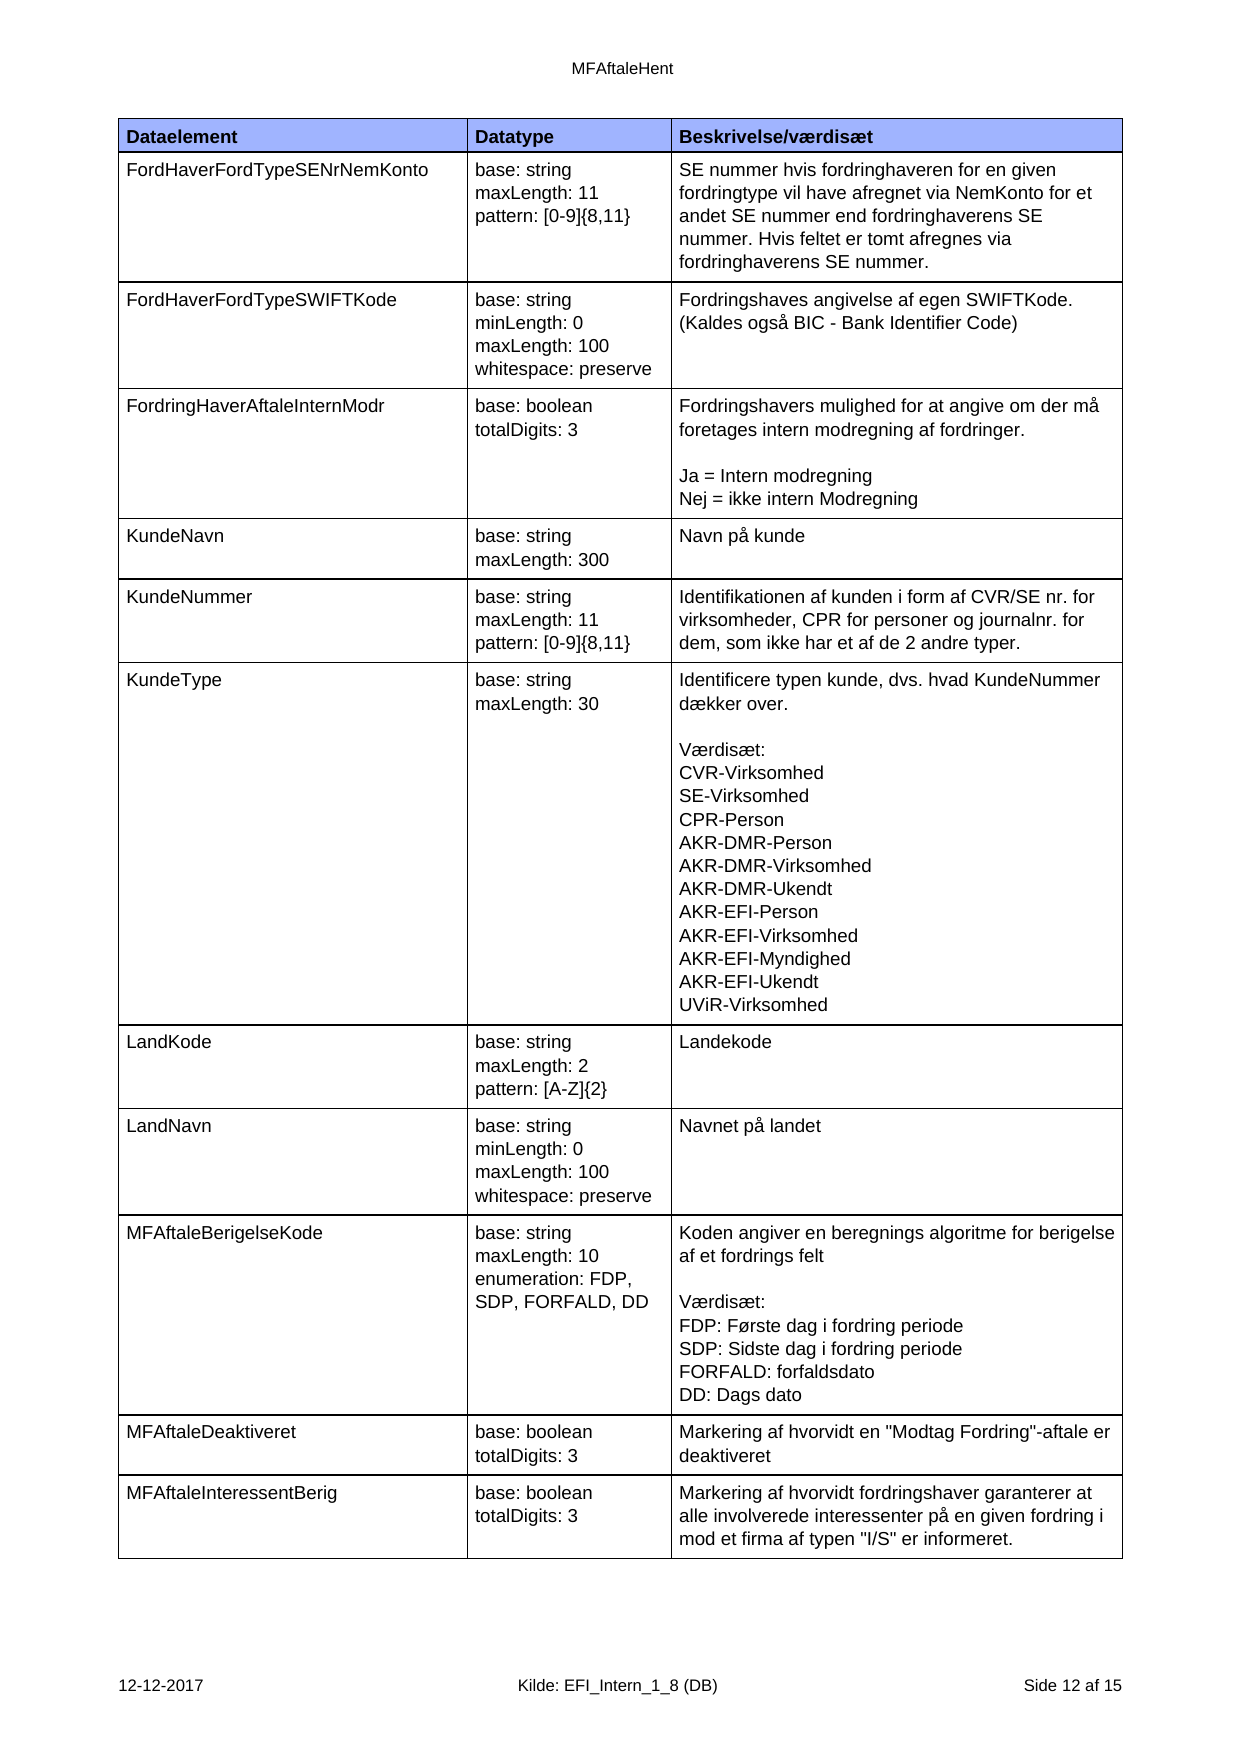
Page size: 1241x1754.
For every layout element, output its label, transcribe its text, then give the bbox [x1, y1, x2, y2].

table_header Beskrivelse/værdisæt [672, 119, 1122, 151]
table_header Dataelement [119, 119, 467, 151]
table_cell KundeNummer [119, 580, 467, 662]
table_cell base: boolean totalDigits: 3 [468, 1416, 671, 1474]
table_cell LandKode [119, 1026, 467, 1107]
table_cell MFAftaleDeaktiveret [119, 1416, 467, 1474]
table_cell Identifikationen af kunden i form af CVR/SE nr. for virksomheder, CPR for personer og journalnr. for dem, som ikke har et af de 2 andre typer. [672, 580, 1122, 662]
table_cell MFAftaleBerigelseKode [119, 1216, 467, 1414]
table_cell Landekode [672, 1026, 1122, 1107]
table_cell Markering af hvorvidt fordringshaver garanterer at alle involverede interessenter på en given fordring i mod et firma af typen "I/S" er informeret. [672, 1476, 1122, 1558]
table_cell base: string minLength: 0 maxLength: 100 whitespace: preserve [468, 1109, 671, 1214]
table_cell base: string minLength: 0 maxLength: 100 whitespace: preserve [468, 283, 671, 388]
table_cell base: string maxLength: 11 pattern: [0-9]{8,11} [468, 580, 671, 662]
table_cell base: string maxLength: 30 [468, 663, 671, 1024]
table_cell Identificere typen kunde, dvs. hvad KundeNummer dækker over. Værdisæt: CVR-Virksomhed SE-Virksomhed CPR-Person AKR-DMR-Person AKR-DMR-Virksomhed AKR-DMR-Ukendt AKR-EFI-Person AKR-EFI-Virksomhed AKR-EFI-Myndighed AKR-EFI-Ukendt UViR-Virksomhed [672, 663, 1122, 1024]
table_cell KundeNavn [119, 519, 467, 578]
table_cell Markering af hvorvidt en "Modtag Fordring"-aftale er deaktiveret [672, 1416, 1122, 1474]
table_cell LandNavn [119, 1109, 467, 1214]
table_cell FordringHaverAftaleInternModr [119, 389, 467, 518]
table_cell Koden angiver en beregnings algoritme for berigelse af et fordrings felt Værdisæt: FDP: Første dag i fordring periode SDP: Sidste dag i fordring periode FORFALD: forfaldsdato DD: Dags dato [672, 1216, 1122, 1414]
table_cell base: boolean totalDigits: 3 [468, 389, 671, 518]
table_cell Fordringshavers mulighed for at angive om der må foretages intern modregning af fordringer. Ja = Intern modregning Nej = ikke intern Modregning [672, 389, 1122, 518]
table_header Datatype [468, 119, 671, 151]
table_cell base: string maxLength: 300 [468, 519, 671, 578]
table_cell KundeType [119, 663, 467, 1024]
table_cell FordHaverFordTypeSENrNemKonto [119, 153, 467, 281]
table_cell Fordringshaves angivelse af egen SWIFTKode. (Kaldes også BIC - Bank Identifier Code) [672, 283, 1122, 388]
table_cell SE nummer hvis fordringhaveren for en given fordringtype vil have afregnet via NemKonto for et andet SE nummer end fordringhaverens SE nummer. Hvis feltet er tomt afregnes via fordringhaverens SE nummer. [672, 153, 1122, 281]
table_cell FordHaverFordTypeSWIFTKode [119, 283, 467, 388]
table_cell base: string maxLength: 10 enumeration: FDP, SDP, FORFALD, DD [468, 1216, 671, 1414]
table_cell MFAftaleInteressentBerig [119, 1476, 467, 1558]
table_cell Navn på kunde [672, 519, 1122, 578]
table_cell Navnet på landet [672, 1109, 1122, 1214]
table_cell base: string maxLength: 11 pattern: [0-9]{8,11} [468, 153, 671, 281]
table_cell base: boolean totalDigits: 3 [468, 1476, 671, 1558]
table_cell base: string maxLength: 2 pattern: [A-Z]{2} [468, 1026, 671, 1107]
